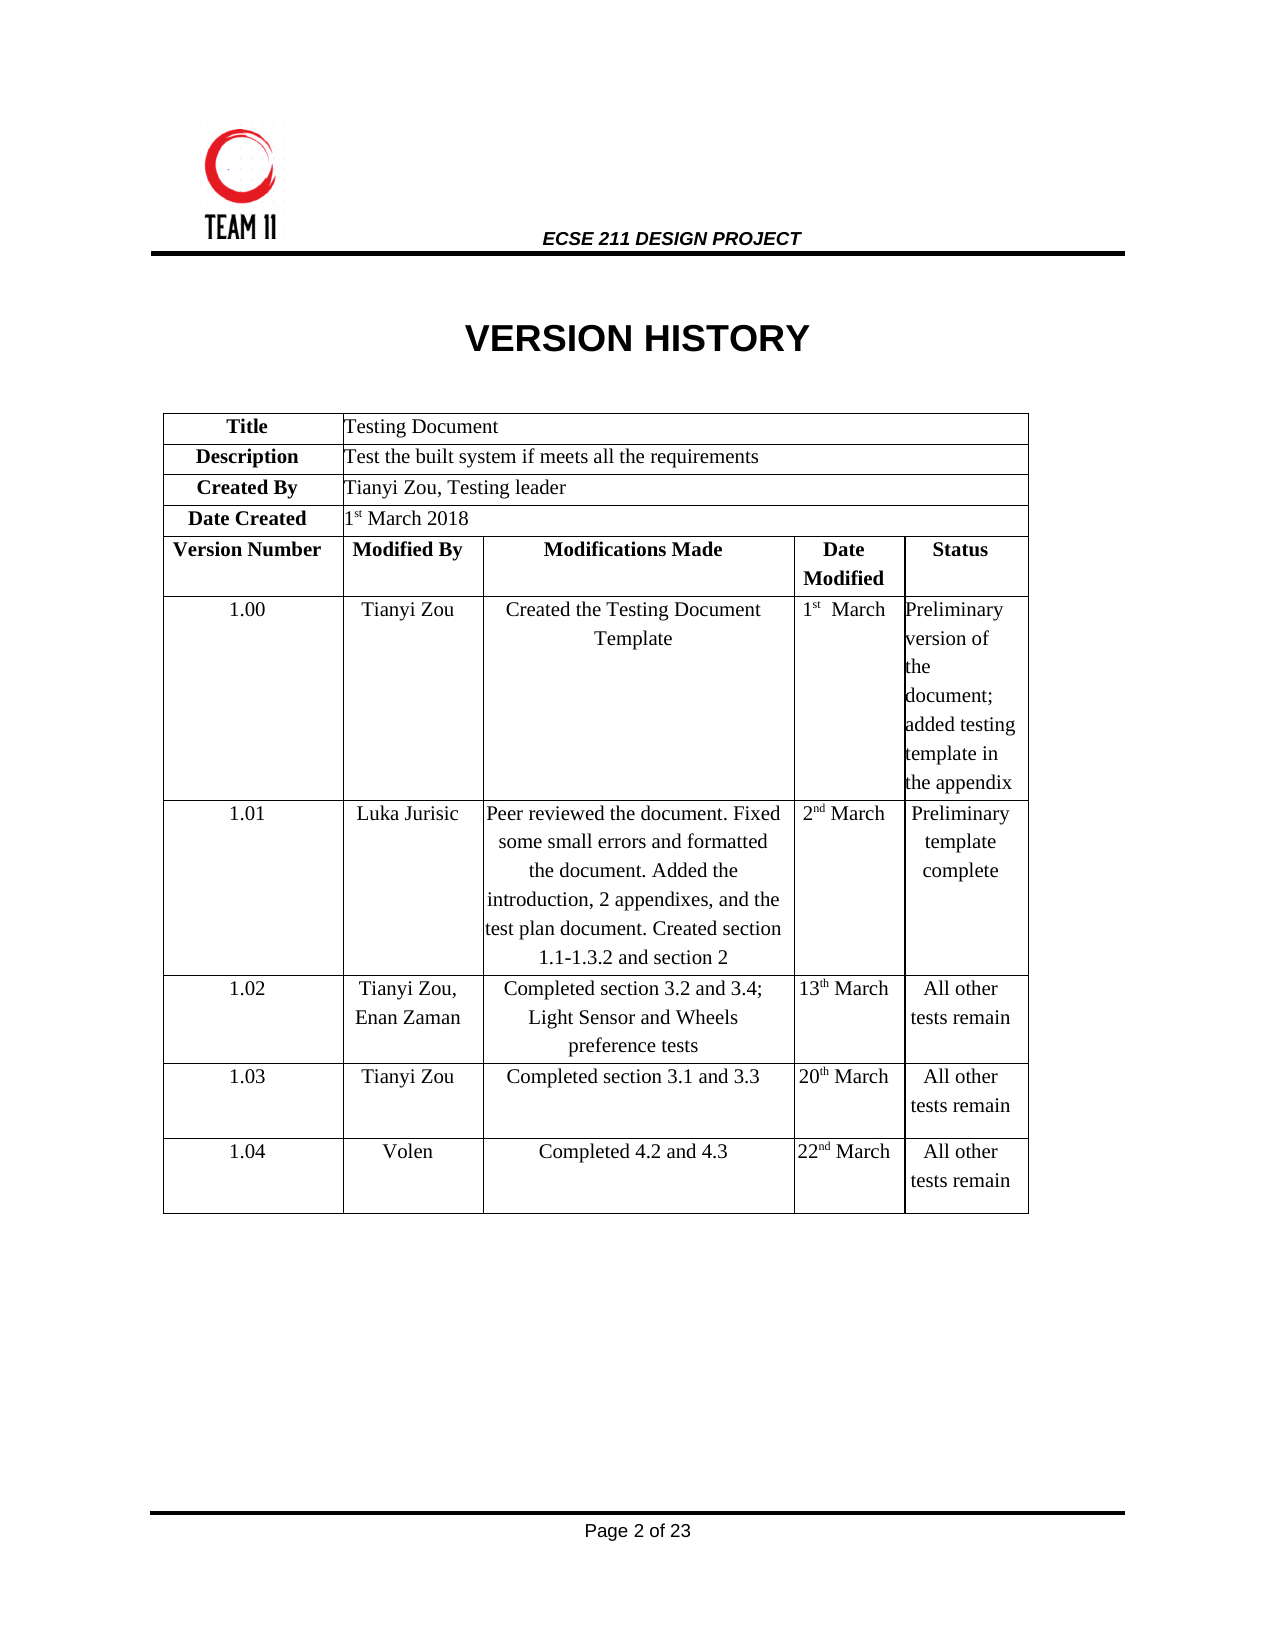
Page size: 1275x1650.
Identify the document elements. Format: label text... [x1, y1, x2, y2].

table_cell All other tests remain [906, 976, 1028, 1063]
table_cell Created By [164, 475, 343, 505]
title VERSION HISTORY [150, 316, 1125, 359]
table_cell Completed section 3.2 and 3.4; Light Sensor and Wheels preference tests [484, 976, 794, 1063]
table_cell 13th March [795, 976, 904, 1063]
table_cell 1st March [795, 597, 904, 799]
table_cell Preliminary version of the document; added testing template in the appendix [906, 597, 1028, 799]
table_cell Test the built system if meets all the requirements [344, 445, 1028, 474]
table_header Testing Document [344, 414, 1028, 443]
table_cell Peer reviewed the document. Fixed some small errors and formatted the document. Added the introduction, 2 appendixes, and the test plan document. Created section 1.1-1.3.2 and section 2 [484, 801, 794, 975]
table_cell Preliminary template complete [906, 801, 1028, 975]
table_cell Tianyi Zou [344, 597, 483, 799]
table_header Title [164, 414, 343, 443]
table_cell Status [906, 537, 1028, 596]
table_cell 1st March 2018 [344, 506, 1028, 536]
table_cell 1.04 [164, 1139, 343, 1213]
table_cell Completed section 3.1 and 3.3 [484, 1064, 794, 1138]
table_cell Description [164, 445, 343, 474]
table_cell 1.00 [164, 597, 343, 799]
table_cell 1.01 [164, 801, 343, 975]
table_cell Tianyi Zou, Testing leader [344, 475, 1028, 505]
table_cell All other tests remain [906, 1064, 1028, 1138]
table_cell Tianyi Zou, Enan Zaman [344, 976, 483, 1063]
table_cell Completed 4.2 and 4.3 [484, 1139, 794, 1213]
table_cell 1.03 [164, 1064, 343, 1138]
table_cell Date Modified [795, 537, 904, 596]
table_cell 22nd March [795, 1139, 904, 1213]
table_cell All other tests remain [906, 1139, 1028, 1213]
table_cell 2nd March [795, 801, 904, 975]
table_cell Modifications Made [484, 537, 794, 596]
table_cell Volen [344, 1139, 483, 1213]
table_cell Luka Jurisic [344, 801, 483, 975]
table_cell Tianyi Zou [344, 1064, 483, 1138]
table_cell Date Created [164, 506, 343, 536]
picture [197, 120, 286, 245]
table_cell 1.02 [164, 976, 343, 1063]
table_cell Version Number [164, 537, 343, 596]
table_cell Created the Testing Document Template [484, 597, 794, 799]
table_cell 20th March [795, 1064, 904, 1138]
table_cell Modified By [344, 537, 483, 596]
